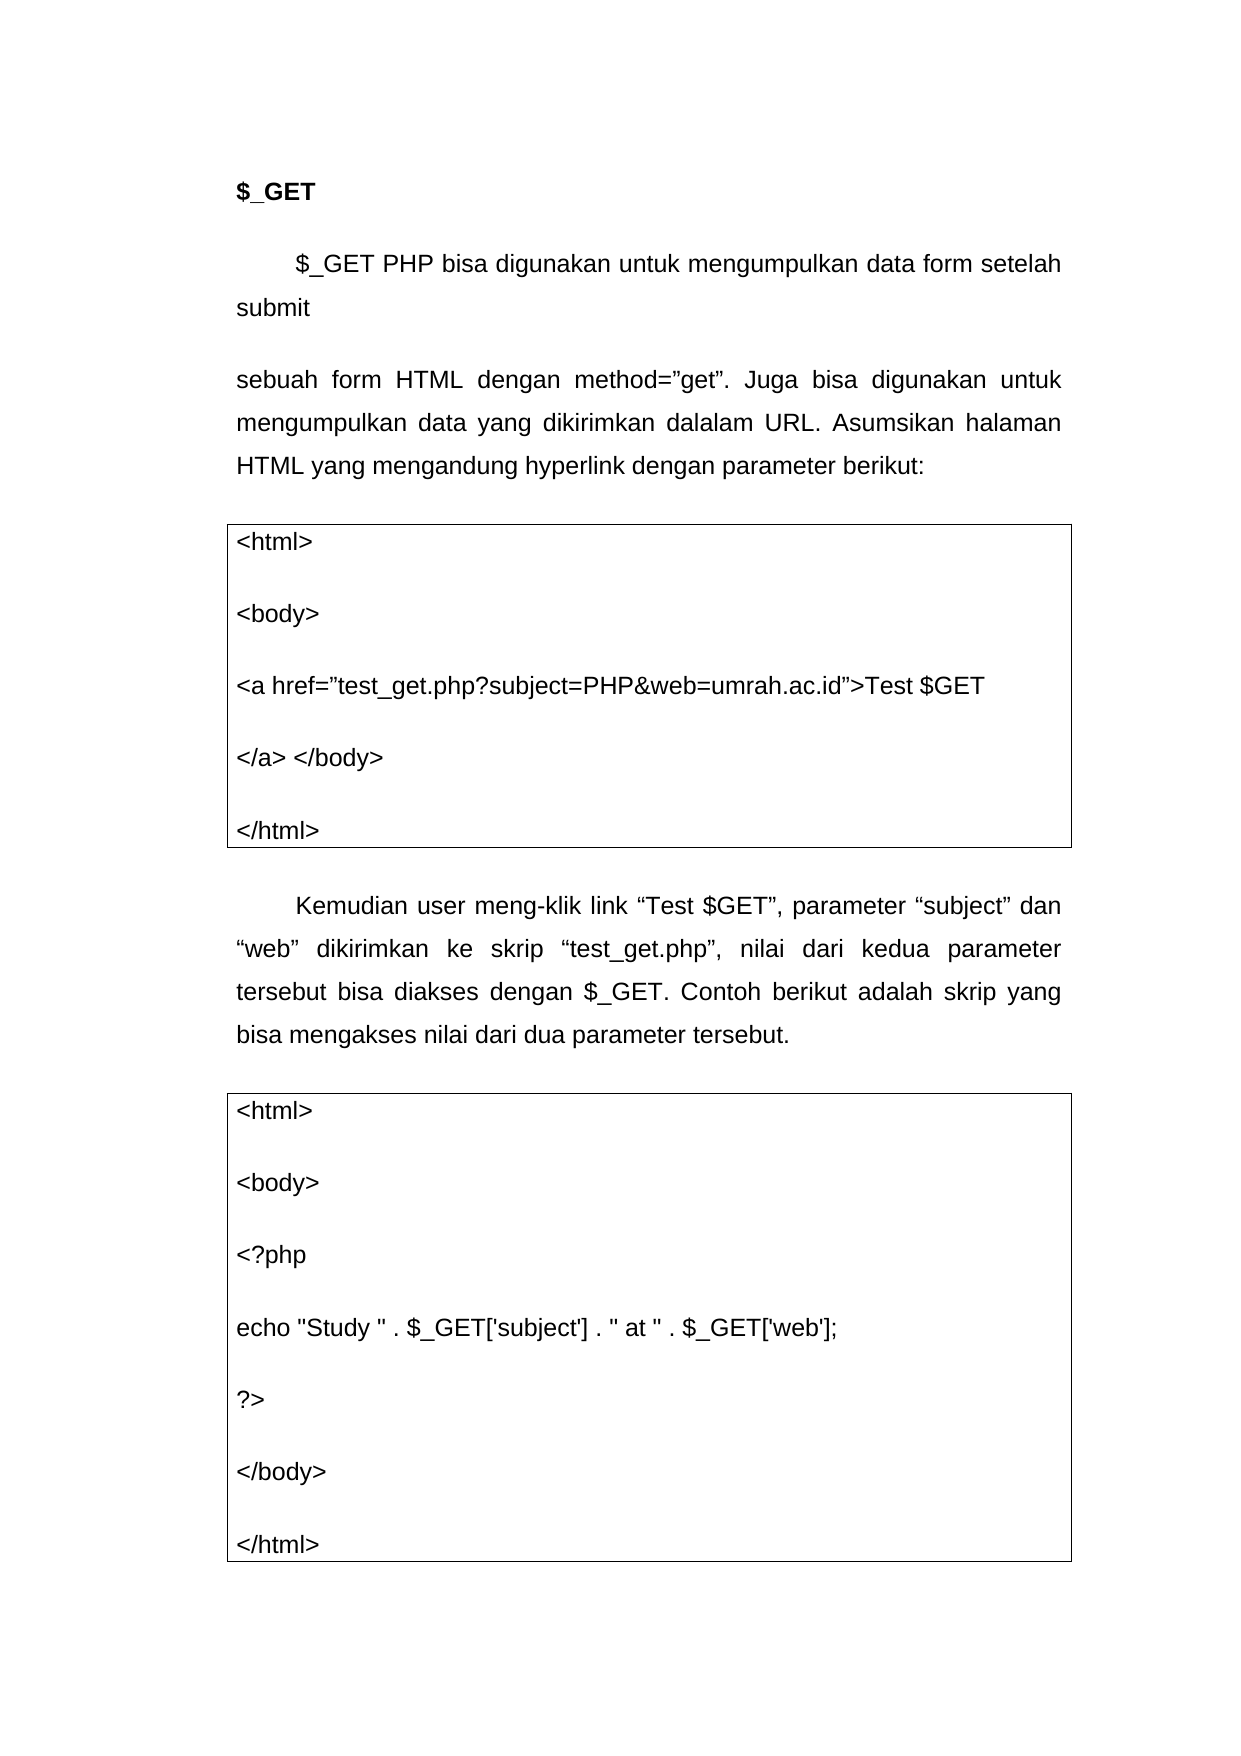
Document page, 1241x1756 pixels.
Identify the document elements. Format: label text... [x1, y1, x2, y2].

list $_GET PHP bisa digunakan untuk mengumpulkan data form setelah submit [236, 249, 1063, 321]
list <?php [228, 1237, 1071, 1269]
list </body> [228, 1454, 1071, 1486]
list ?> [228, 1382, 1071, 1414]
list <html> [228, 525, 1071, 555]
list <body> [228, 1165, 1071, 1197]
list </a> </body> [228, 740, 1071, 772]
list Kemudian user meng-klik link “Test $GET”, parameter “subject” dan “web” dikirimkan ke skrip “test_get.php”, nilai dari kedua parameter tersebut bisa diakses dengan $_GET. Contoh berikut adalah skrip yang bisa mengakses nilai dari dua parameter tersebut. [236, 891, 1063, 1049]
list echo "Study " . $_GET['subject'] . " at " . $_GET['web']; [228, 1310, 1071, 1342]
list </html> [228, 1527, 1071, 1561]
list </html> [228, 813, 1071, 847]
list sebuah form HTML dengan method=”get”. Juga bisa digunakan untuk mengumpulkan data yang dikirimkan dalalam URL. Asumsikan halaman HTML yang mengandung hyperlink dengan parameter berikut: [236, 365, 1063, 480]
list $_GET [236, 177, 1063, 206]
list <body> [228, 596, 1071, 628]
list <html> [228, 1094, 1071, 1125]
list <a href=”test_get.php?subject=PHP&web=umrah.ac.id”>Test $GET [228, 668, 1071, 700]
